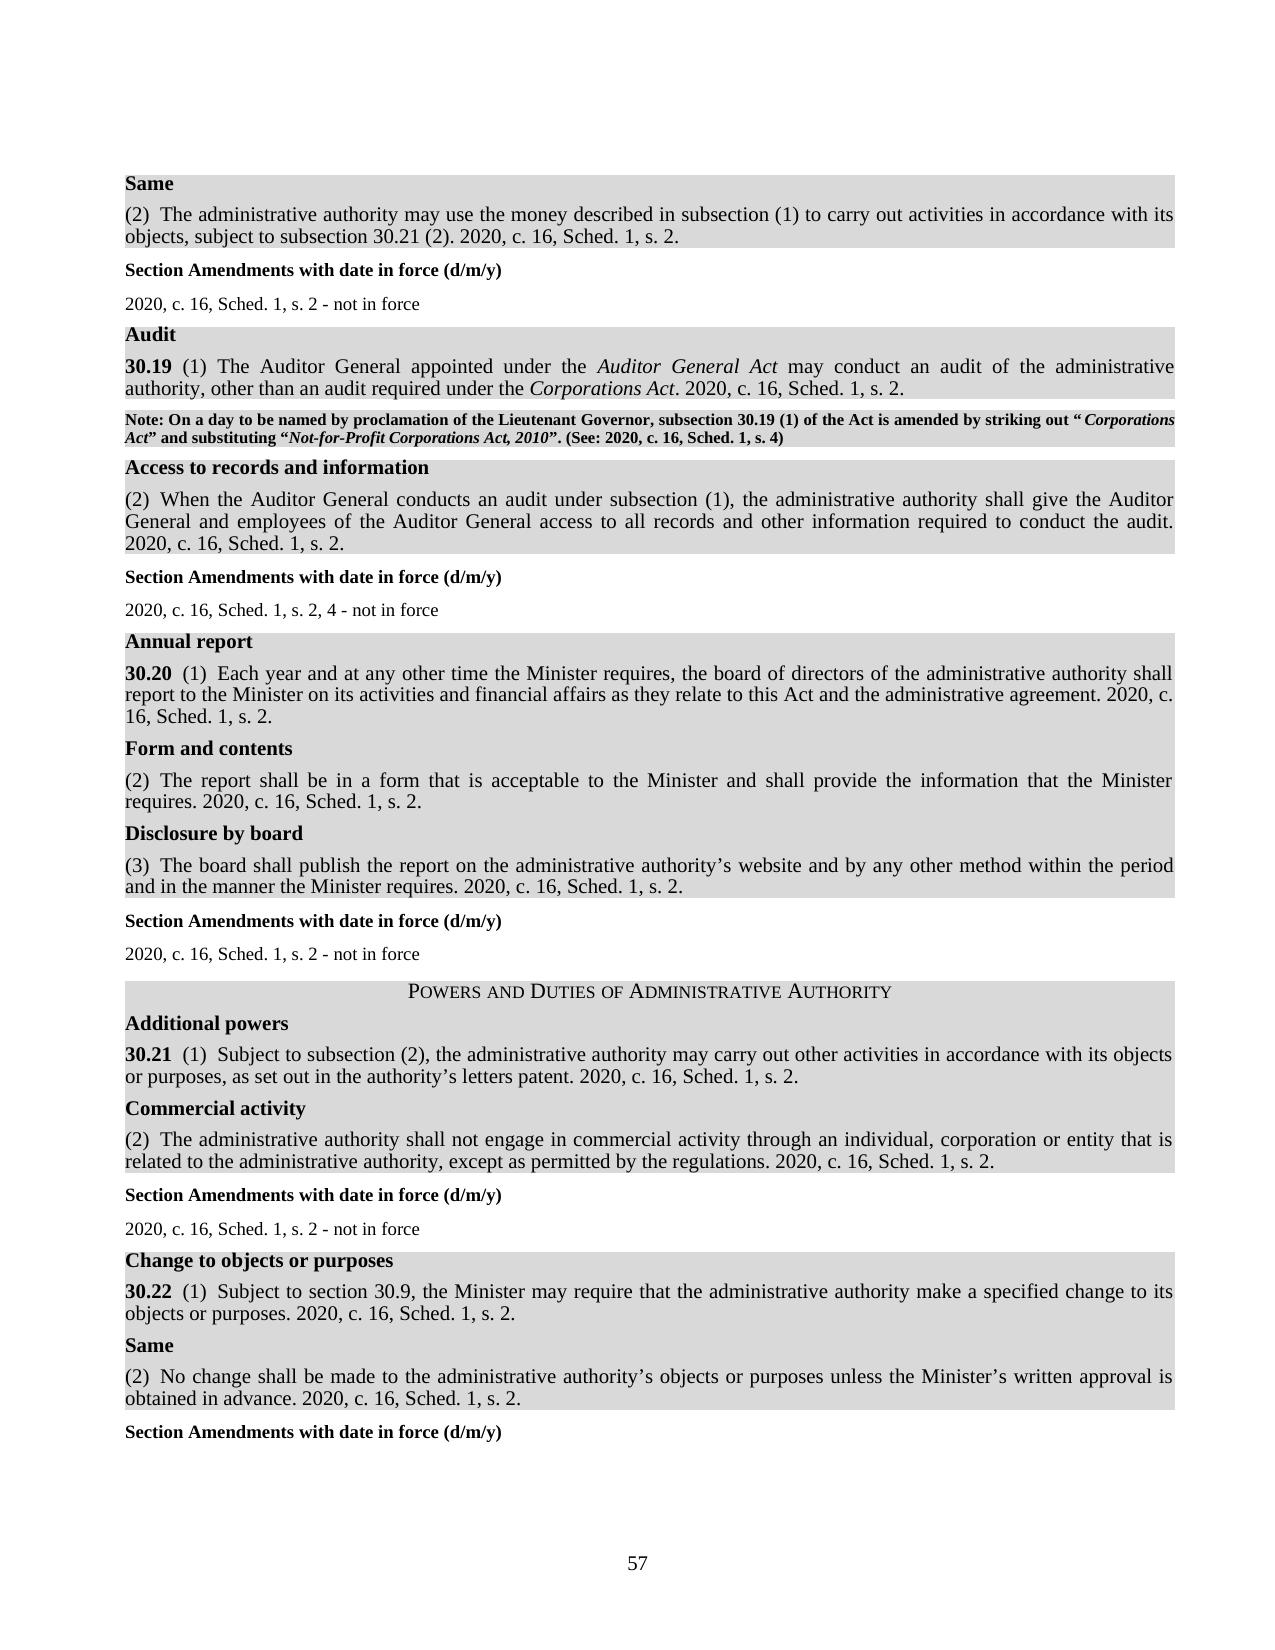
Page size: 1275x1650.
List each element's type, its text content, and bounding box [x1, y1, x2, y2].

text Additional powers [125, 1015, 1175, 1034]
text Disclosure by board [125, 826, 1175, 844]
text (2) The administrative authority may use the money described in subsection (1) to carry out activities in accordance with its objects, subject to subsection 30.21 (2). 2020, c. 16, Sched. 1, s. 2. [125, 204, 1175, 248]
text Section Amendments with date in force (d/m/y) [125, 910, 1175, 932]
subtitle Powers and Duties of Administrative Authority [125, 981, 1175, 1002]
text 30.22 (1) Subject to section 30.9, the Minister may require that the administrative authority make a specified change to its objects or purposes. 2020, c. 16, Sched. 1, s. 2. [125, 1281, 1175, 1325]
text Section Amendments with date in force (d/m/y) [125, 1184, 1175, 1206]
text Same [125, 1337, 1175, 1356]
text 2020, c. 16, Sched. 1, s. 2 - not in force [125, 943, 1175, 965]
text 2020, c. 16, Sched. 1, s. 2 - not in force [125, 293, 1175, 314]
text (2) The report shall be in a form that is acceptable to the Minister and shall provide the information that the Minister requires. 2020, c. 16, Sched. 1, s. 2. [125, 769, 1175, 813]
text (2) No change shall be made to the administrative authority’s objects or purposes unless the Minister’s written approval is obtained in advance. 2020, c. 16, Sched. 1, s. 2. [125, 1366, 1175, 1410]
text Access to records and information [125, 460, 1175, 478]
text Form and contents [125, 740, 1175, 759]
text Section Amendments with date in force (d/m/y) [125, 1421, 1175, 1443]
text Annual report [125, 633, 1175, 652]
text Section Amendments with date in force (d/m/y) [125, 259, 1175, 281]
text 2020, c. 16, Sched. 1, s. 2, 4 - not in force [125, 599, 1175, 621]
text 2020, c. 16, Sched. 1, s. 2 - not in force [125, 1218, 1175, 1239]
text (3) The board shall publish the report on the administrative authority’s website and by any other method within the period and in the manner the Minister requires. 2020, c. 16, Sched. 1, s. 2. [125, 855, 1175, 898]
text Section Amendments with date in force (d/m/y) [125, 566, 1175, 588]
text Same [125, 175, 1175, 194]
text Note: On a day to be named by proclamation of the Lieutenant Governor, subsection 30.19 (1) of the Act is amended by striking out “Corporations Act” and substituting “Not-for-Profit Corporations Act, 2010”. (See: 2020, c. 16, Sched. 1, s. 4) [125, 410, 1175, 447]
text Commercial activity [125, 1100, 1175, 1119]
text (2) The administrative authority shall not engage in commercial activity through an individual, corporation or entity that is related to the administrative authority, except as permitted by the regulations. 2020, c. 16, Sched. 1, s. 2. [125, 1129, 1175, 1173]
text 30.19 (1) The Auditor General appointed under the Auditor General Act may conduct an audit of the administrative authority, other than an audit required under the Corporations Act. 2020, c. 16, Sched. 1, s. 2. [125, 356, 1175, 399]
text 30.21 (1) Subject to subsection (2), the administrative authority may carry out other activities in accordance with its objects or purposes, as set out in the authority’s letters patent. 2020, c. 16, Sched. 1, s. 2. [125, 1044, 1175, 1088]
text Change to objects or purposes [125, 1252, 1175, 1271]
text Audit [125, 327, 1175, 346]
text (2) When the Auditor General conducts an audit under subsection (1), the administrative authority shall give the Auditor General and employees of the Auditor General access to all records and other information required to conduct the audit. 2020, c. 16, Sched. 1, s. 2. [125, 489, 1175, 554]
text 30.20 (1) Each year and at any other time the Minister requires, the board of directors of the administrative authority shall report to the Minister on its activities and financial affairs as they relate to this Act and the administrative agreement. 2020, c. 16, Sched. 1, s. 2. [125, 663, 1175, 728]
